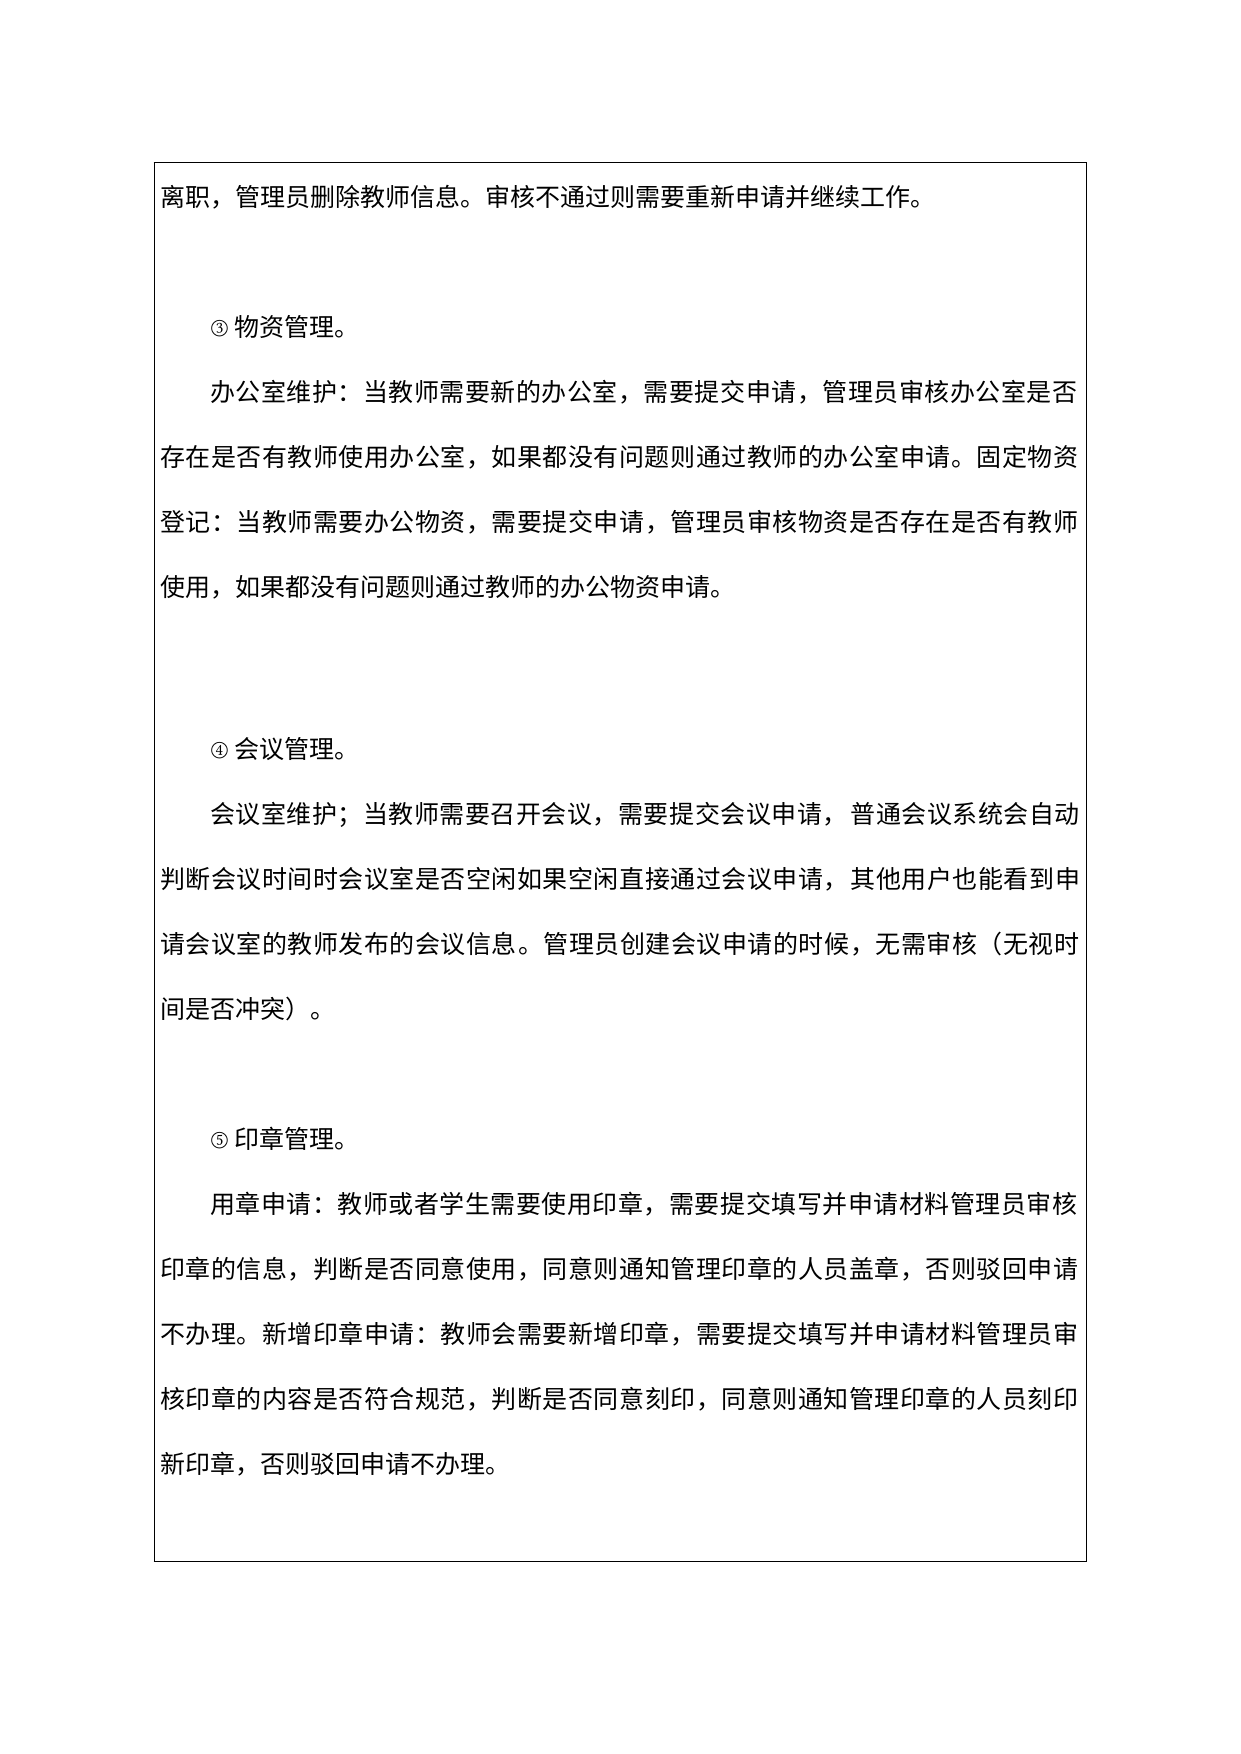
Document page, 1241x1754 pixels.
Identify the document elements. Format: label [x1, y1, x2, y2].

table_cell [155, 163, 1086, 1561]
